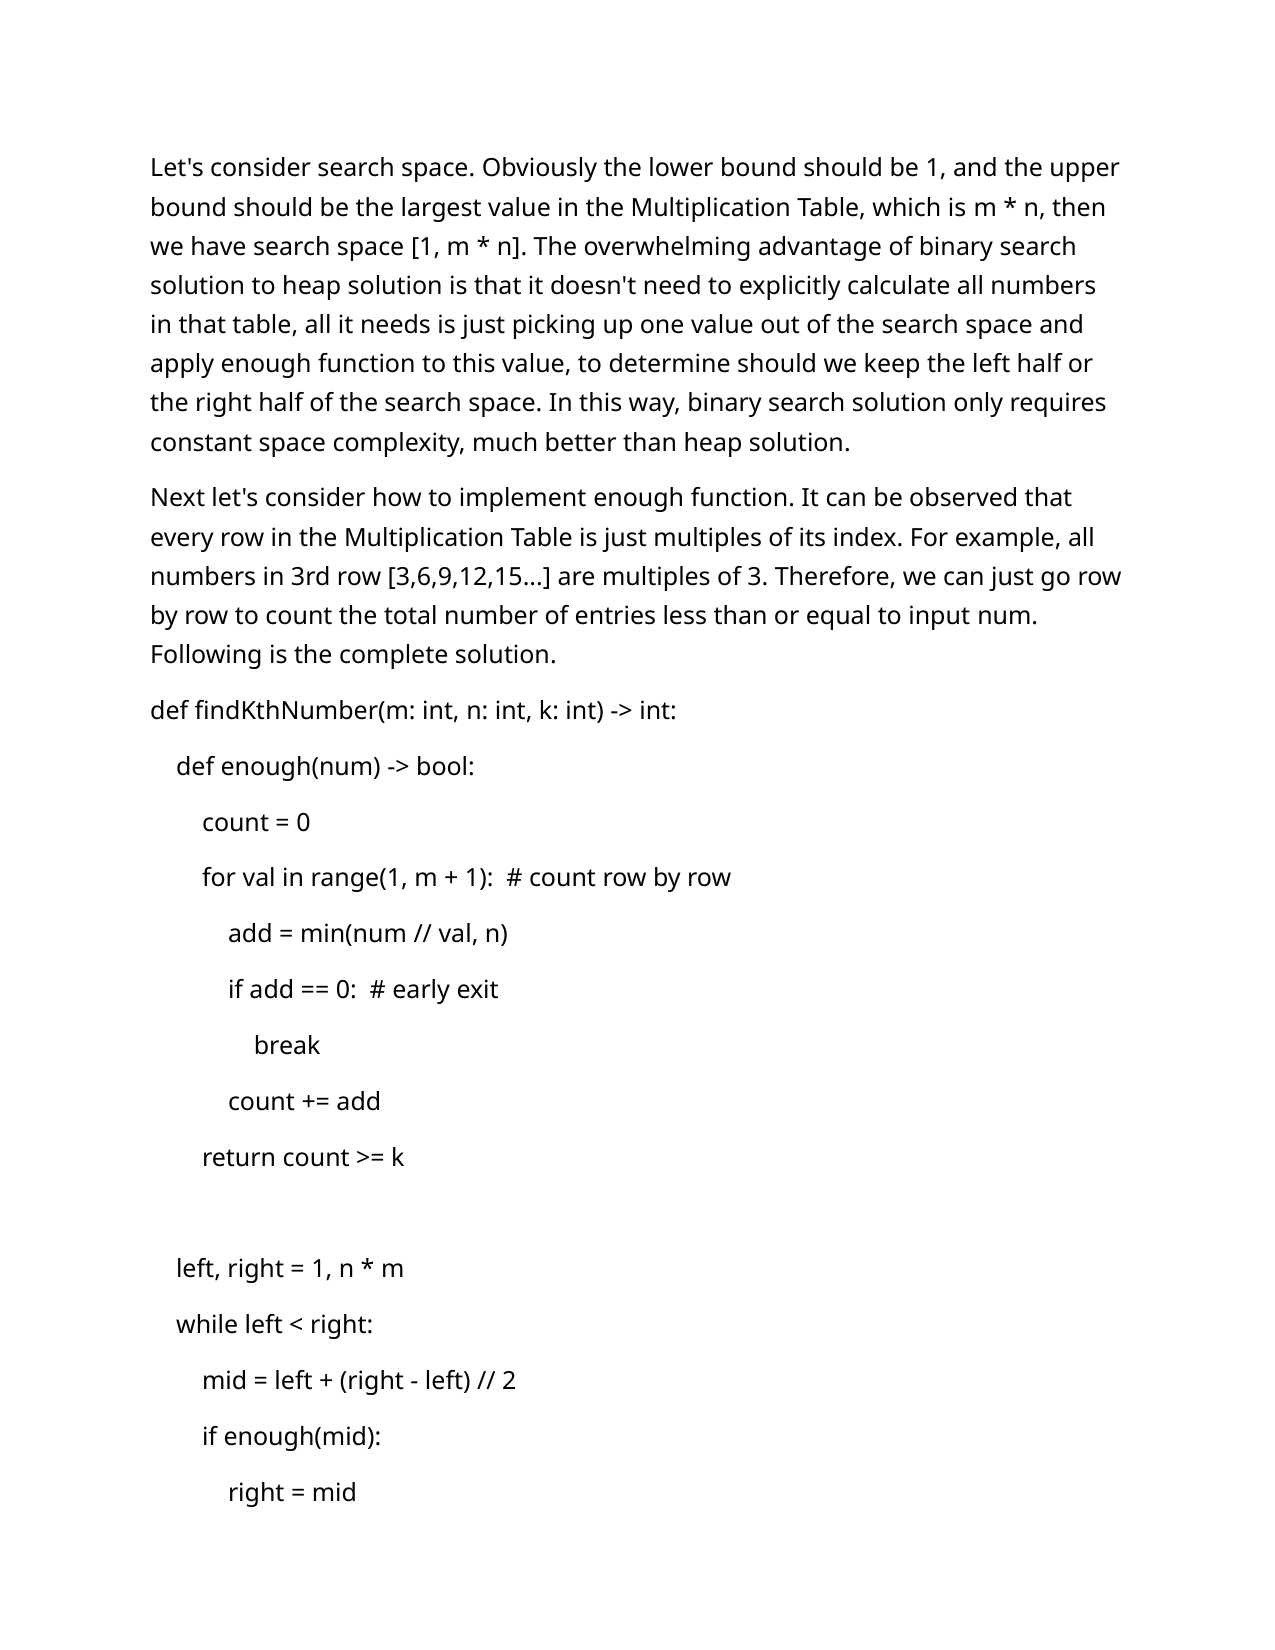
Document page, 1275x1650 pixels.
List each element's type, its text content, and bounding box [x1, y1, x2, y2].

text Let's consider search space. Obviously the lower bound should be 1, and the upper bound should be the largest value in the Multiplication Table, which is m * n, then we have search space [1, m * n]. The overwhelming advantage of binary search solution to heap solution is that it doesn't need to explicitly calculate all numbers in that table, all it needs is just picking up one value out of the search space and apply enough function to this value, to determine should we keep the left half or the right half of the search space. In this way, binary search solution only requires constant space complexity, much better than heap solution. [150, 150, 1125, 458]
text add = min(num // val, n) [150, 916, 1125, 950]
text count += add [150, 1083, 1125, 1117]
text right = mid [150, 1474, 1125, 1508]
text for val in range(1, m + 1): # count row by row [150, 860, 1125, 894]
text if enough(mid): [150, 1418, 1125, 1452]
text Next let's consider how to implement enough function. It can be observed that every row in the Multiplication Table is just multiples of its index. For example, all numbers in 3rd row [3,6,9,12,15...] are multiples of 3. Therefore, we can just go row by row to count the total number of entries less than or equal to input num. Following is the complete solution. [150, 480, 1125, 671]
text return count >= k [150, 1139, 1125, 1173]
text break [150, 1027, 1125, 1062]
text def enough(num) -> bool: [150, 748, 1125, 782]
text mid = left + (right - left) // 2 [150, 1362, 1125, 1397]
text if add == 0: # early exit [150, 972, 1125, 1006]
text count = 0 [150, 804, 1125, 838]
text while left < right: [150, 1307, 1125, 1341]
text left, right = 1, n * m [150, 1251, 1125, 1285]
text def findKthNumber(m: int, n: int, k: int) -> int: [150, 692, 1125, 727]
